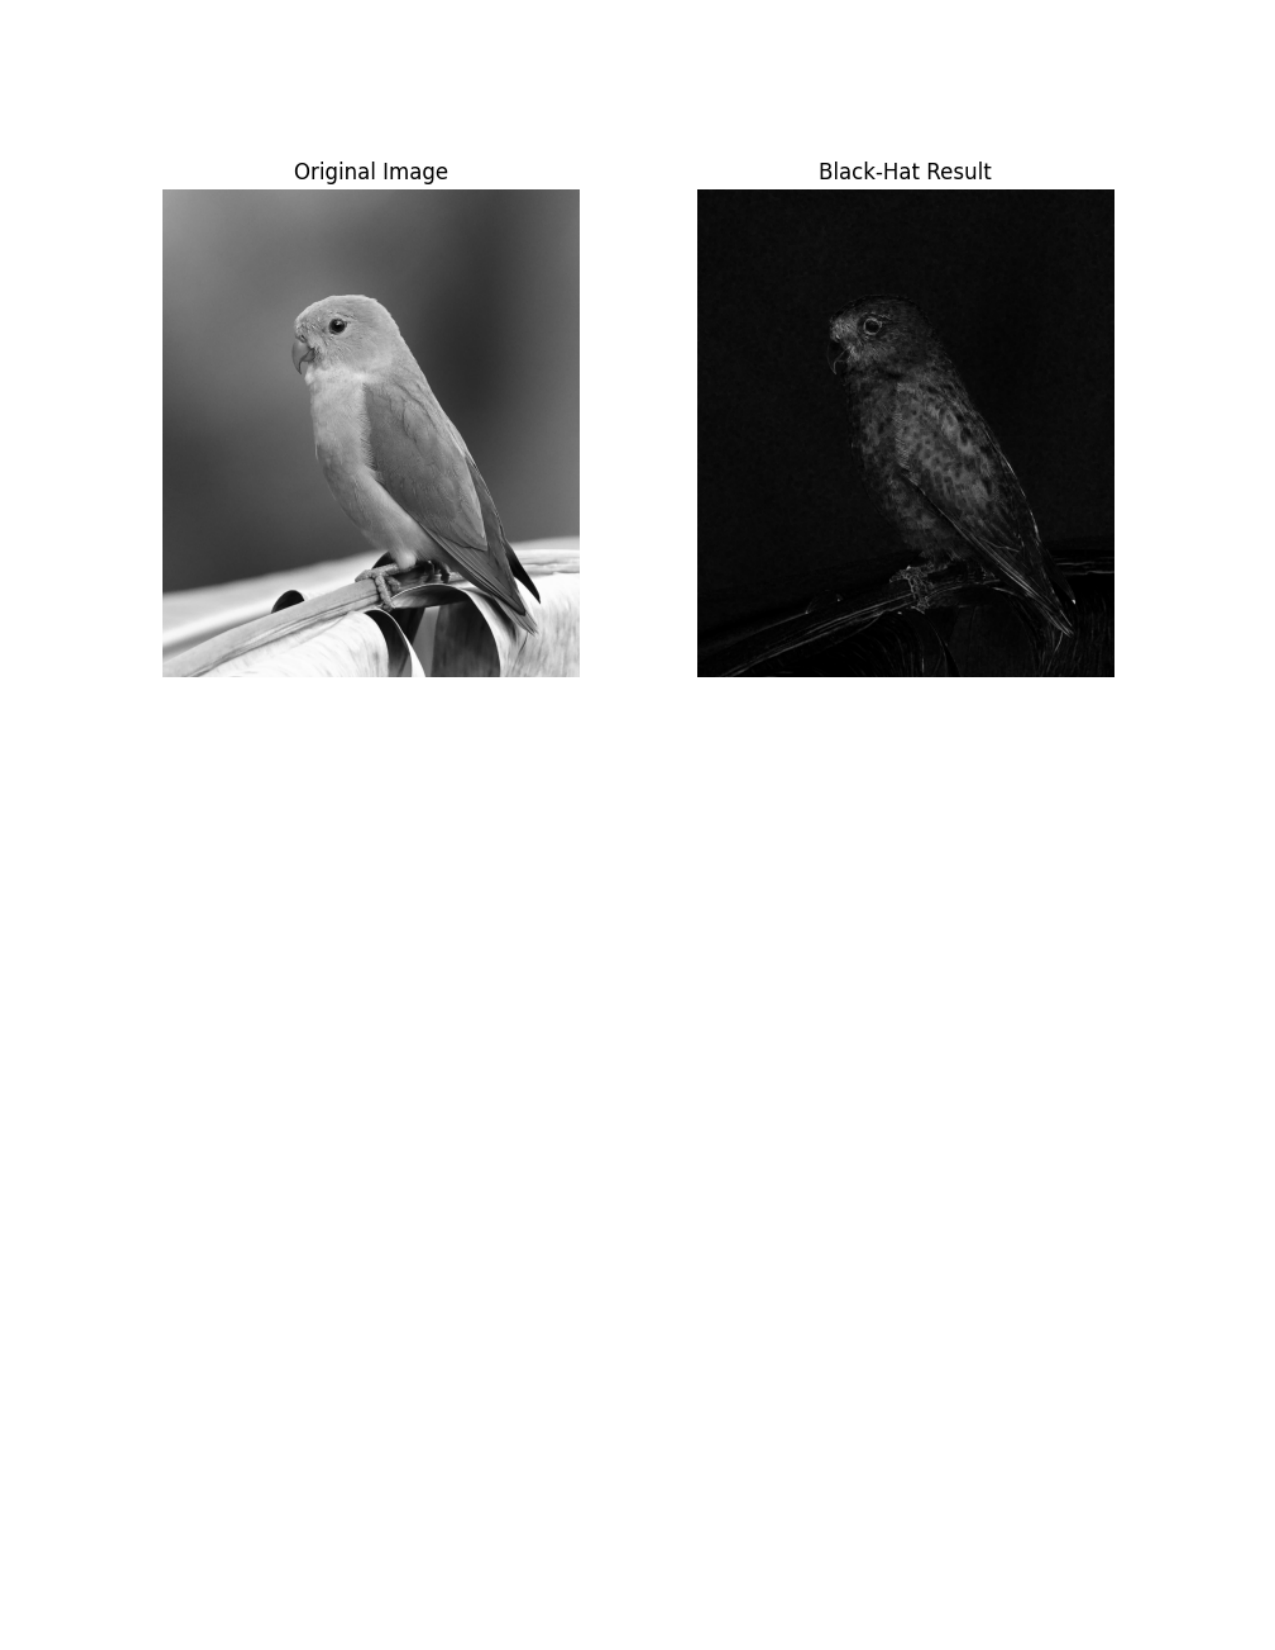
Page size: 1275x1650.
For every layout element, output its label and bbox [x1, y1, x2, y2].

picture [150, 150, 1125, 690]
